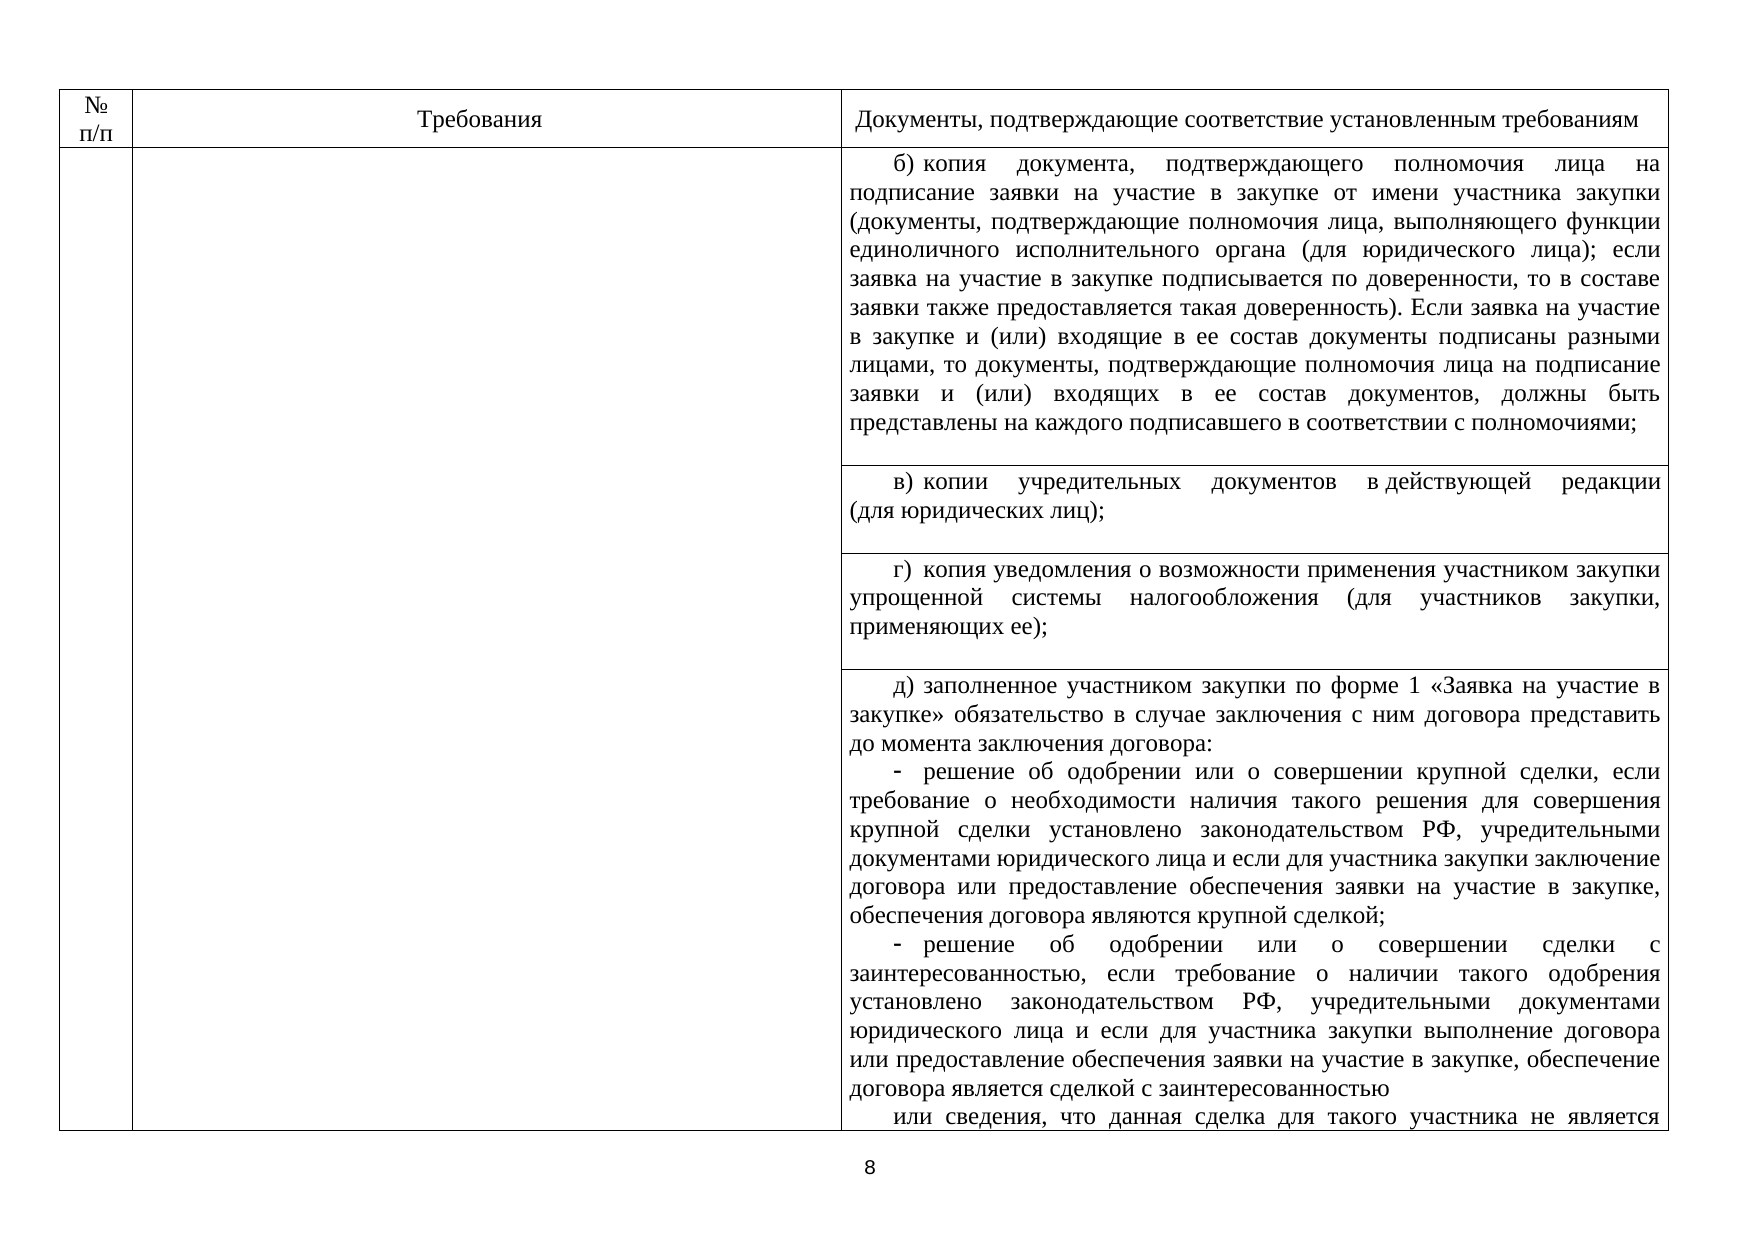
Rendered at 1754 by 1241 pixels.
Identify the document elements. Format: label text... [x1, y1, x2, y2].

table_header Документы, подтверждающие соответствие установленным требованиям [842, 90, 1668, 147]
table_cell копии учредительных документов в действующей редакции (для юридических лиц); [842, 466, 1668, 553]
table_header Требования [133, 90, 841, 147]
table_header № п/п [60, 90, 132, 147]
table_cell копия документа, подтверждающего полномочия лица на подписание заявки на участие в закупке от имени участника закупки (документы, подтверждающие полномочия лица, выполняющего функции единоличного исполнительного органа (для юридического лица); если заявка на участие в закупке подписывается по доверенности, то в составе заявки также предоставляется такая доверенность). Если заявка на участие в закупке и (или) входящие в ее состав документы подписаны разными лицами, то документы, подтверждающие полномочия лица на подписание заявки и (или) входящих в ее состав документов, должны быть представлены на каждого подписавшего в соответствии с полномочиями; [842, 148, 1668, 465]
table_cell [60, 148, 132, 1130]
table_cell копия уведомления о возможности применения участником закупки упрощенной системы налогообложения (для участников закупки, применяющих ее); [842, 554, 1668, 669]
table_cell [133, 148, 841, 1130]
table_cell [842, 670, 1668, 1130]
